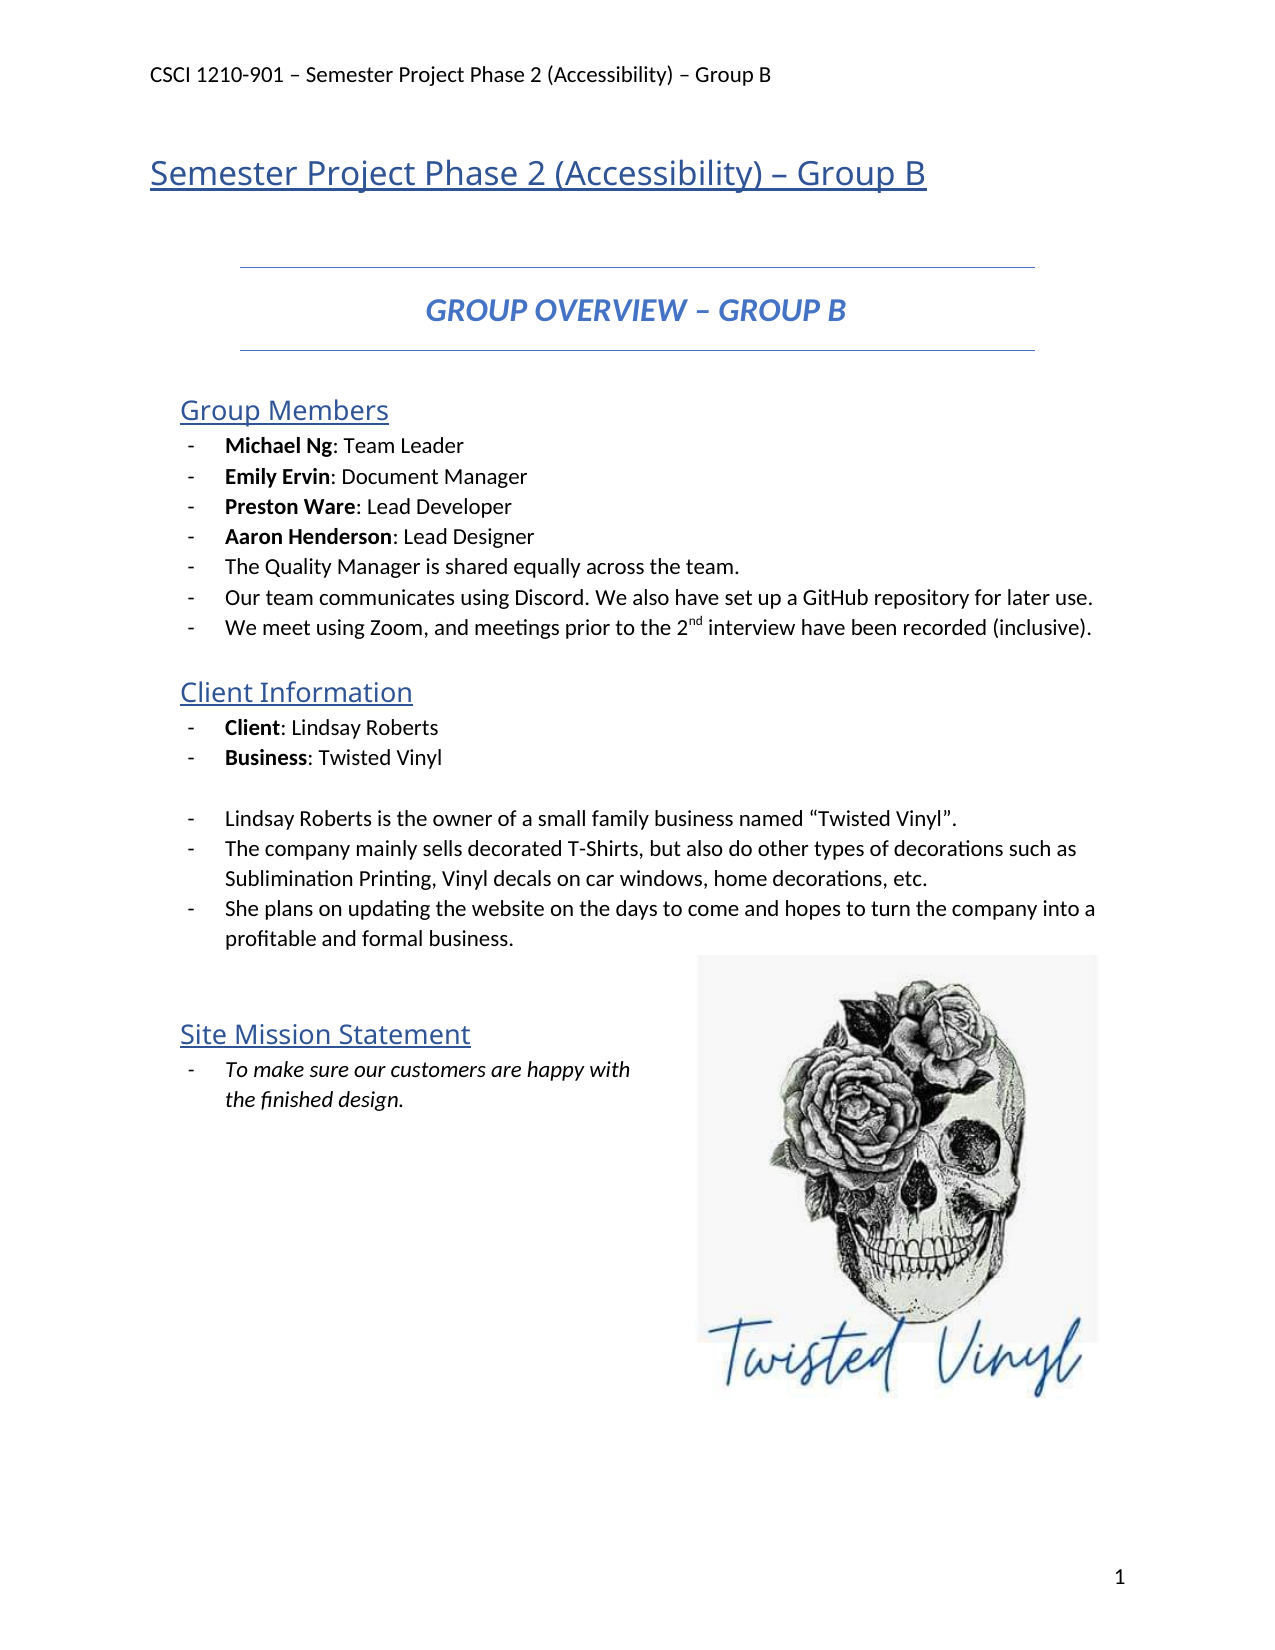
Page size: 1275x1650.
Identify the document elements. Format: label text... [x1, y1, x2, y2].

list Our team communicates using Discord. We also have set up a GitHub repository for later use. [187, 583, 1125, 611]
list Michael Ng: Team Leader [187, 432, 1125, 460]
picture [676, 955, 1123, 1403]
list Client: Lindsay Roberts [187, 713, 1125, 741]
subtitle Site Mission Statement [180, 1015, 676, 1052]
subtitle Client Information [180, 673, 1125, 710]
list We meet using Zoom, and meetings prior to the 2nd interview have been recorded (inclusive). [187, 613, 1125, 641]
list Aaron Henderson: Lead Designer [187, 522, 1125, 550]
list Emily Ervin: Document Manager [187, 462, 1125, 490]
list The Quality Manager is shared equally across the team. [187, 552, 1125, 581]
subtitle Semester Project Phase 2 (Accessibility) – Group B [150, 150, 1125, 195]
text GROUP OVERVIEW – GROUP B [240, 268, 1035, 350]
list Business: Twisted Vinyl [187, 743, 1125, 771]
list The company mainly sells decorated T-Shirts, but also do other types of decorations such as Sublimination Printing, Vinyl decals on car windows, home decorations, etc. [187, 834, 1125, 892]
list Preston Ware: Lead Developer [187, 492, 1125, 520]
list To make sure our customers are happy with the finished design. [187, 1055, 676, 1113]
list Lindsay Roberts is the owner of a small family business named “Twisted Vinyl”. [187, 804, 1125, 832]
list She plans on updating the website on the days to come and hopes to turn the company into a profitable and formal business. [187, 894, 1125, 953]
subtitle Group Members [180, 392, 1125, 429]
